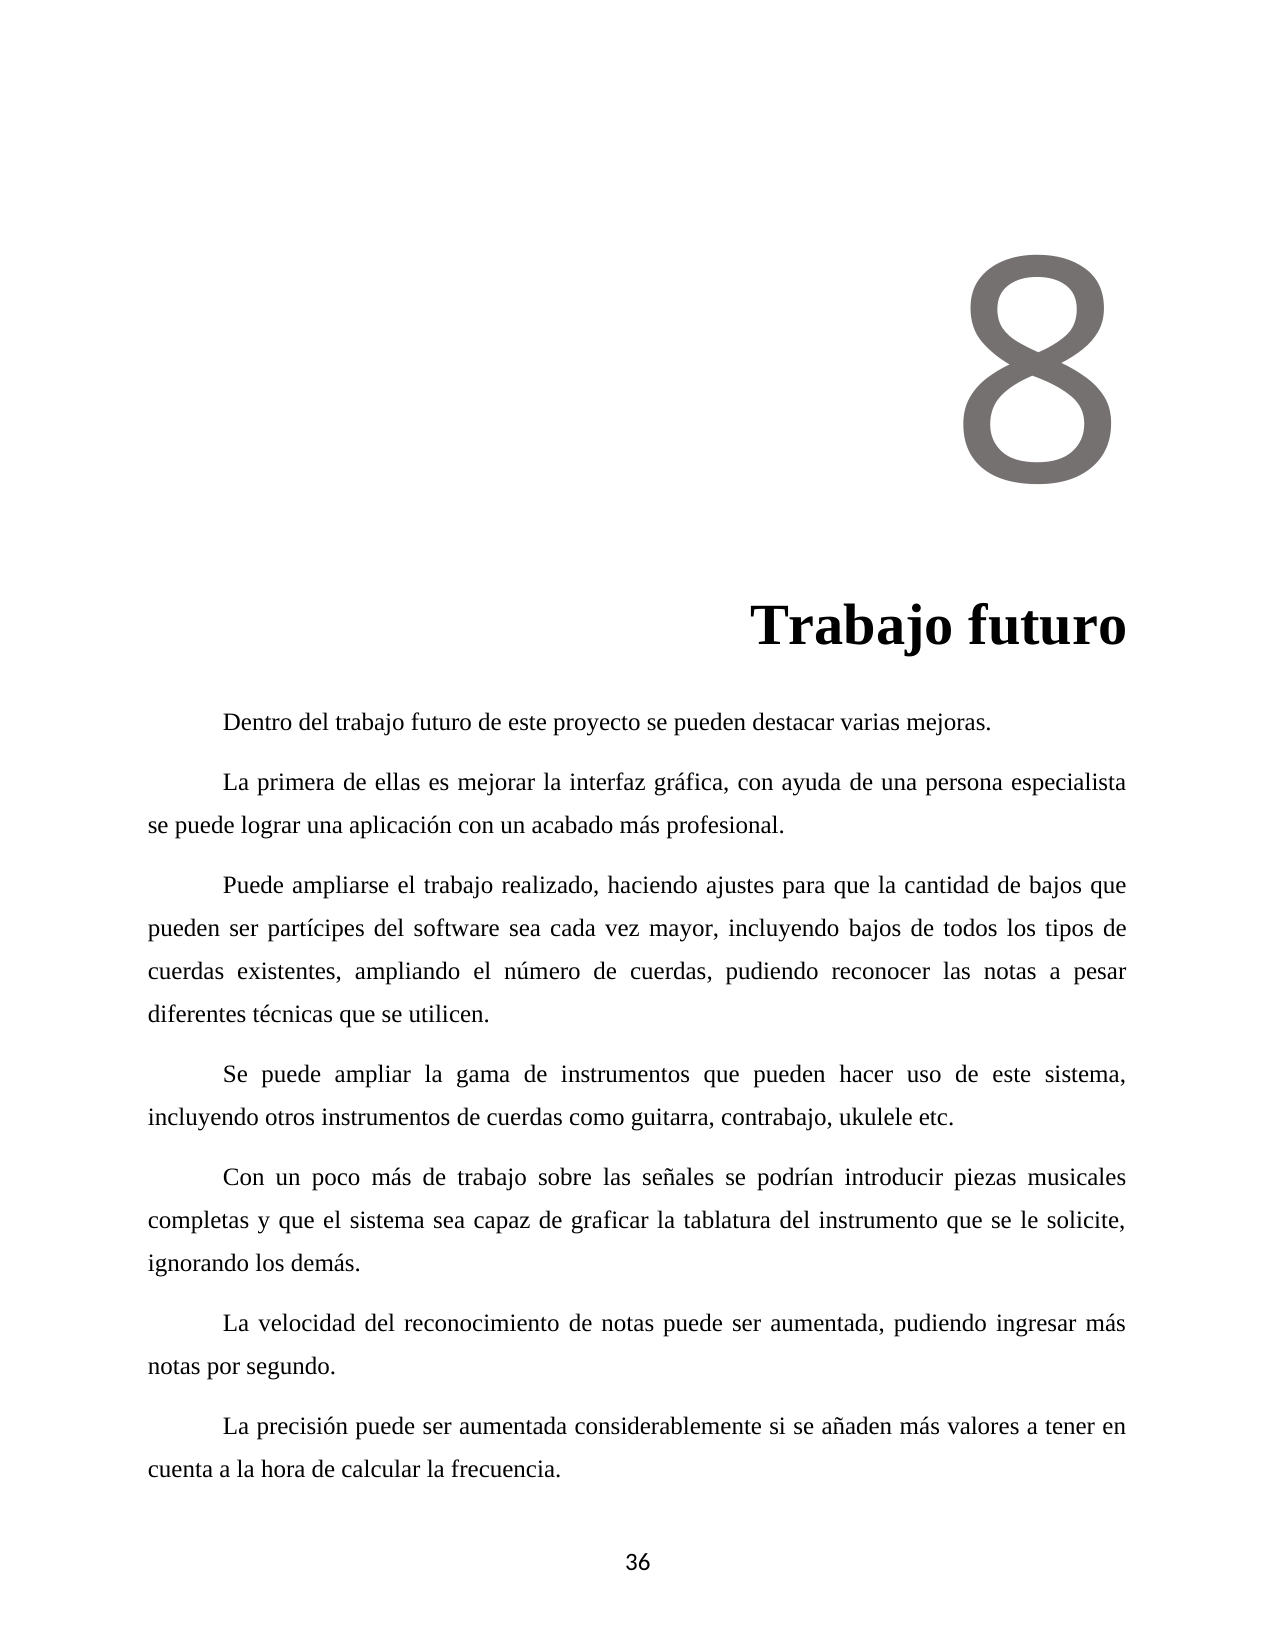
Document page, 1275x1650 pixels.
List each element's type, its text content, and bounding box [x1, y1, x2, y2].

text 8 [148, 148, 1127, 573]
text La precisión puede ser aumentada considerablemente si se añaden más valores a tener en cuenta a la hora de calcular la frecuencia. [148, 1411, 1127, 1483]
text Con un poco más de trabajo sobre las señales se podrían introducir piezas musicales completas y que el sistema sea capaz de graficar la tablatura del instrumento que se le solicite, ignorando los demás. [148, 1162, 1127, 1277]
text La velocidad del reconocimiento de notas puede ser aumentada, pudiendo ingresar más notas por segundo. [148, 1308, 1127, 1380]
text Trabajo futuro [148, 590, 1127, 657]
text Se puede ampliar la gama de instrumentos que pueden hacer uso de este sistema, incluyendo otros instrumentos de cuerdas como guitarra, contrabajo, ukulele etc. [148, 1059, 1127, 1131]
text La primera de ellas es mejorar la interfaz gráfica, con ayuda de una persona especialista se puede lograr una aplicación con un acabado más profesional. [148, 767, 1127, 839]
text Dentro del trabajo futuro de este proyecto se pueden destacar varias mejoras. [148, 707, 1127, 736]
text Puede ampliarse el trabajo realizado, haciendo ajustes para que la cantidad de bajos que pueden ser partícipes del software sea cada vez mayor, incluyendo bajos de todos los tipos de cuerdas existentes, ampliando el número de cuerdas, pudiendo reconocer las notas a pesar diferentes técnicas que se utilicen. [148, 870, 1127, 1028]
